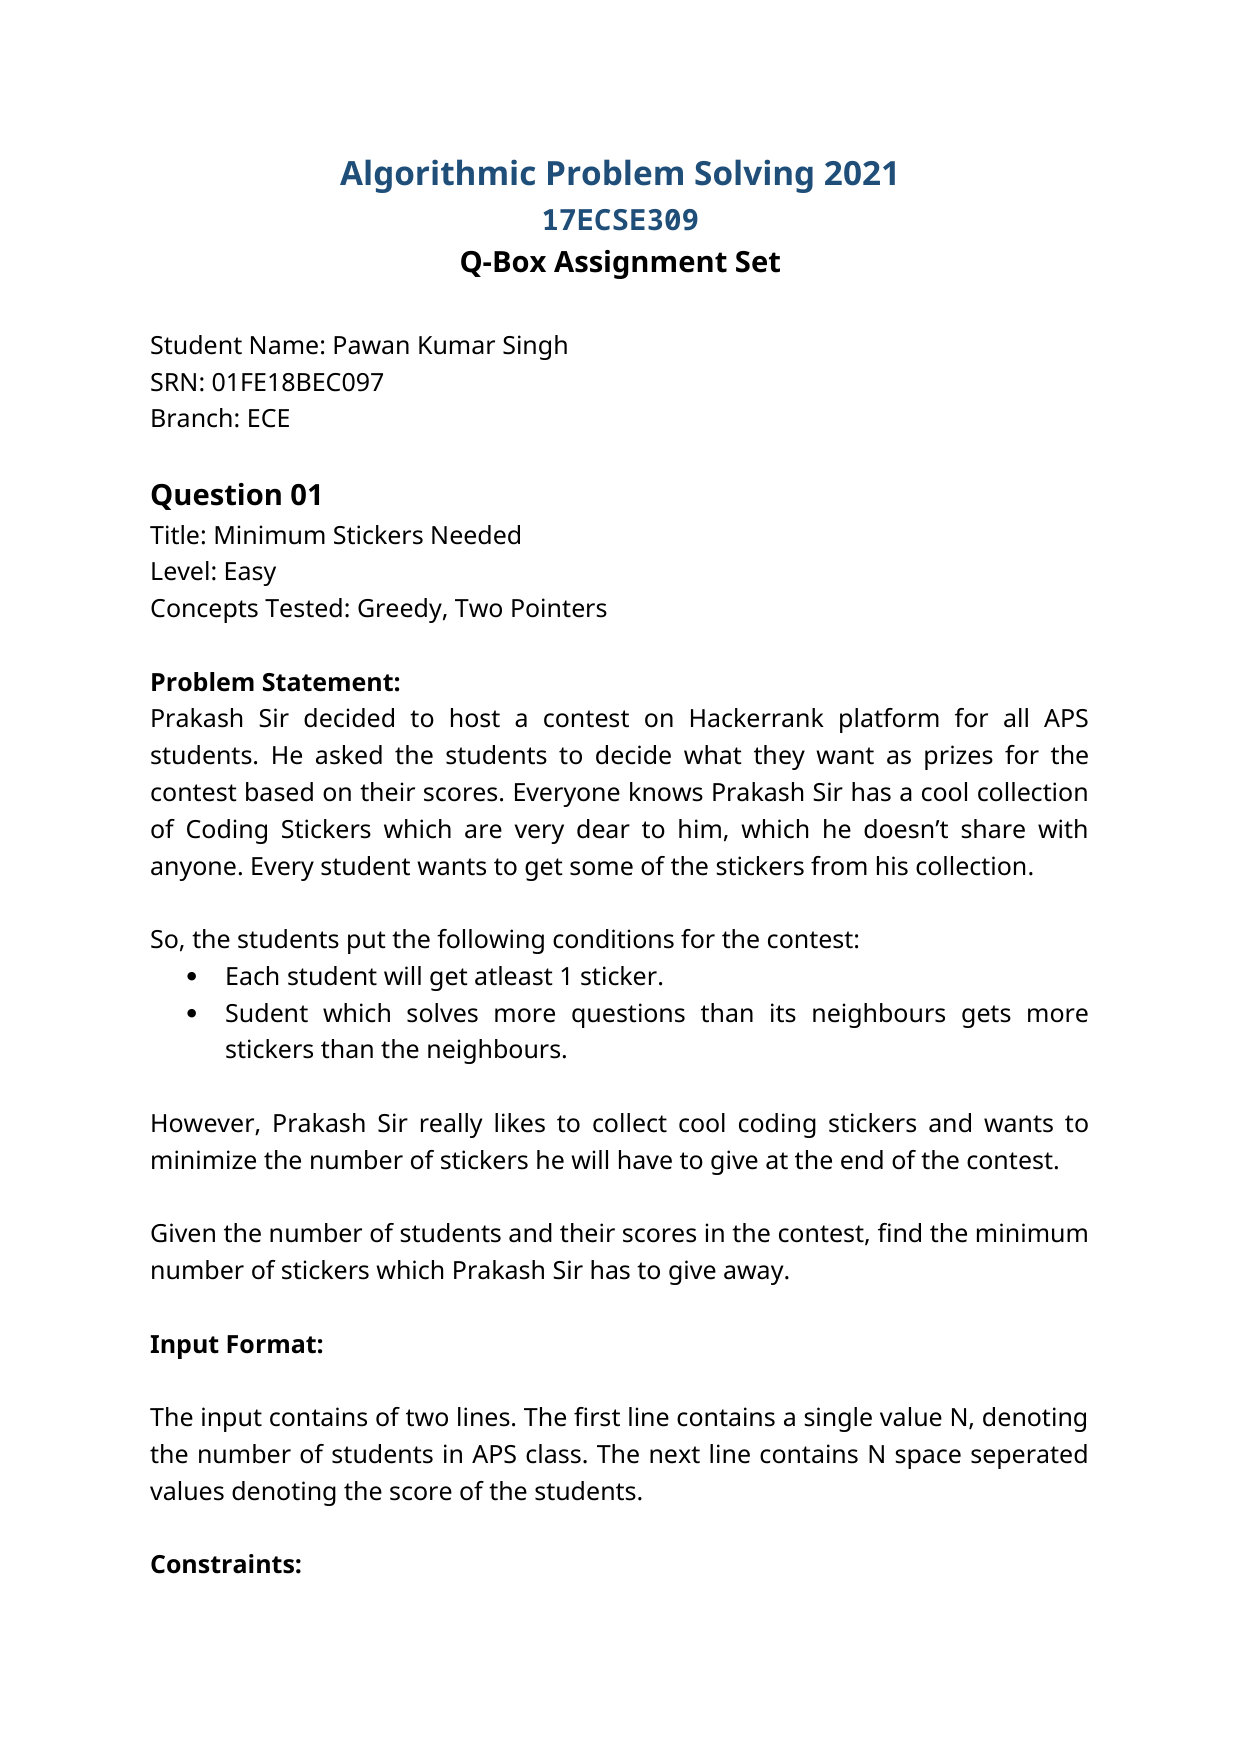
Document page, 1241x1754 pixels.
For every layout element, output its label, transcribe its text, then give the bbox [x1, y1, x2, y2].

text Question 01 [150, 474, 1090, 514]
text So, the students put the following conditions for the contest: [150, 922, 1090, 956]
text Title: Minimum Stickers Needed [150, 517, 1090, 551]
text Q-Box Assignment Set [150, 242, 1090, 281]
text Level: Easy [150, 554, 1090, 588]
text Prakash Sir decided to host a contest on Hackerrank platform for all APS students. He asked the students to decide what they want as prizes for the contest based on their scores. Everyone knows Prakash Sir has a cool collection of Coding Stickers which are very dear to him, which he doesn’t share with anyone. Every student wants to get some of the stickers from his collection. [150, 701, 1090, 882]
list Sudent which solves more questions than its neighbours gets more stickers than the neighbours. [187, 995, 1090, 1066]
text Student Name: Pawan Kumar Singh [150, 327, 1090, 361]
text SRN: 01FE18BEC097 [150, 364, 1090, 398]
text Given the number of students and their scores in the contest, find the minimum number of stickers which Prakash Sir has to give away. [150, 1216, 1090, 1287]
text Branch: ECE [150, 401, 1090, 435]
text Constraints: [150, 1547, 1090, 1581]
text Input Format: [150, 1326, 1090, 1360]
text The input contains of two lines. The first line contains a single value N, denoting the number of students in APS class. The next line contains N space seperated values denoting the score of the students. [150, 1400, 1090, 1507]
text However, Prakash Sir really likes to collect cool coding stickers and wants to minimize the number of stickers he will have to give at the end of the contest. [150, 1106, 1090, 1176]
text 17ECSE309 [150, 199, 1090, 239]
text Concepts Tested: Greedy, Two Pointers [150, 591, 1090, 625]
text Problem Statement: [150, 664, 1090, 698]
list Each student will get atleast 1 sticker. [187, 958, 1090, 993]
text Algorithmic Problem Solving 2021 [150, 150, 1090, 195]
